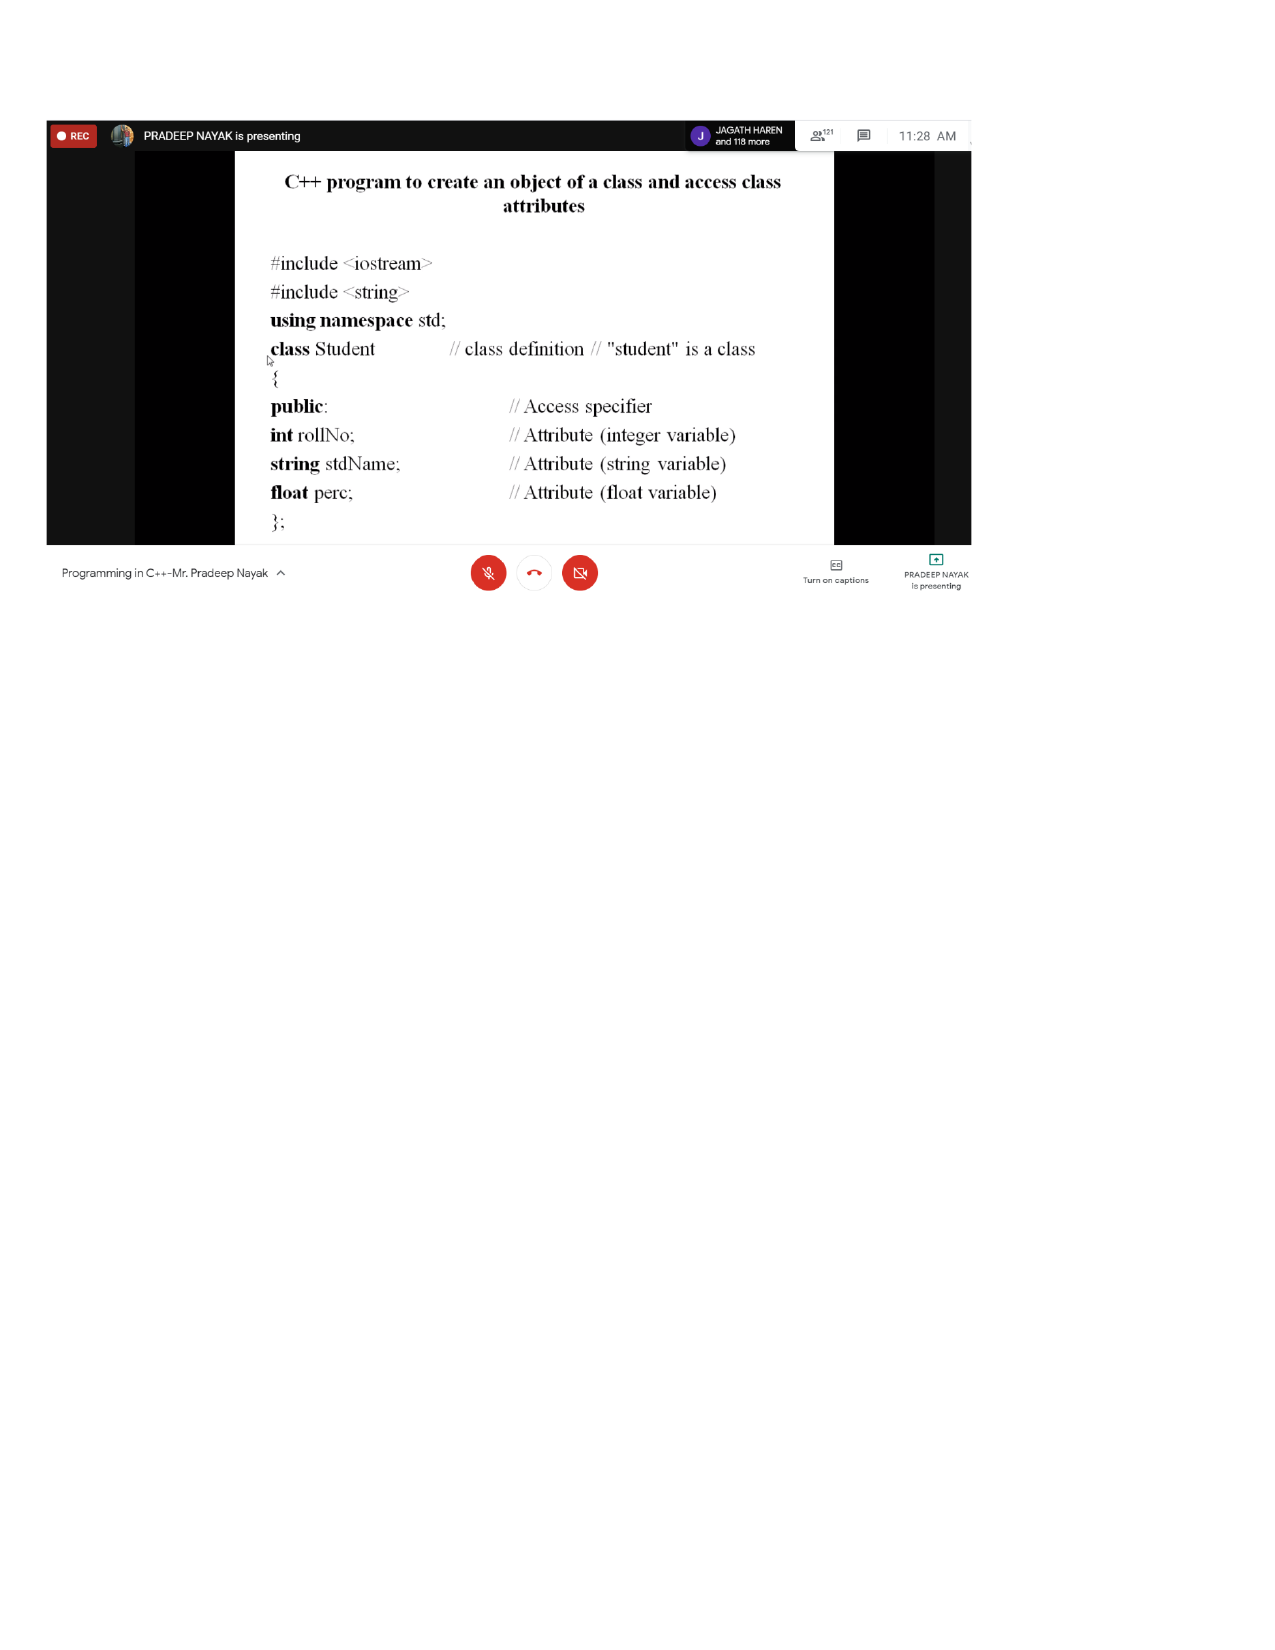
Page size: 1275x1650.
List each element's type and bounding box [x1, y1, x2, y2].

picture [46, 118, 972, 599]
